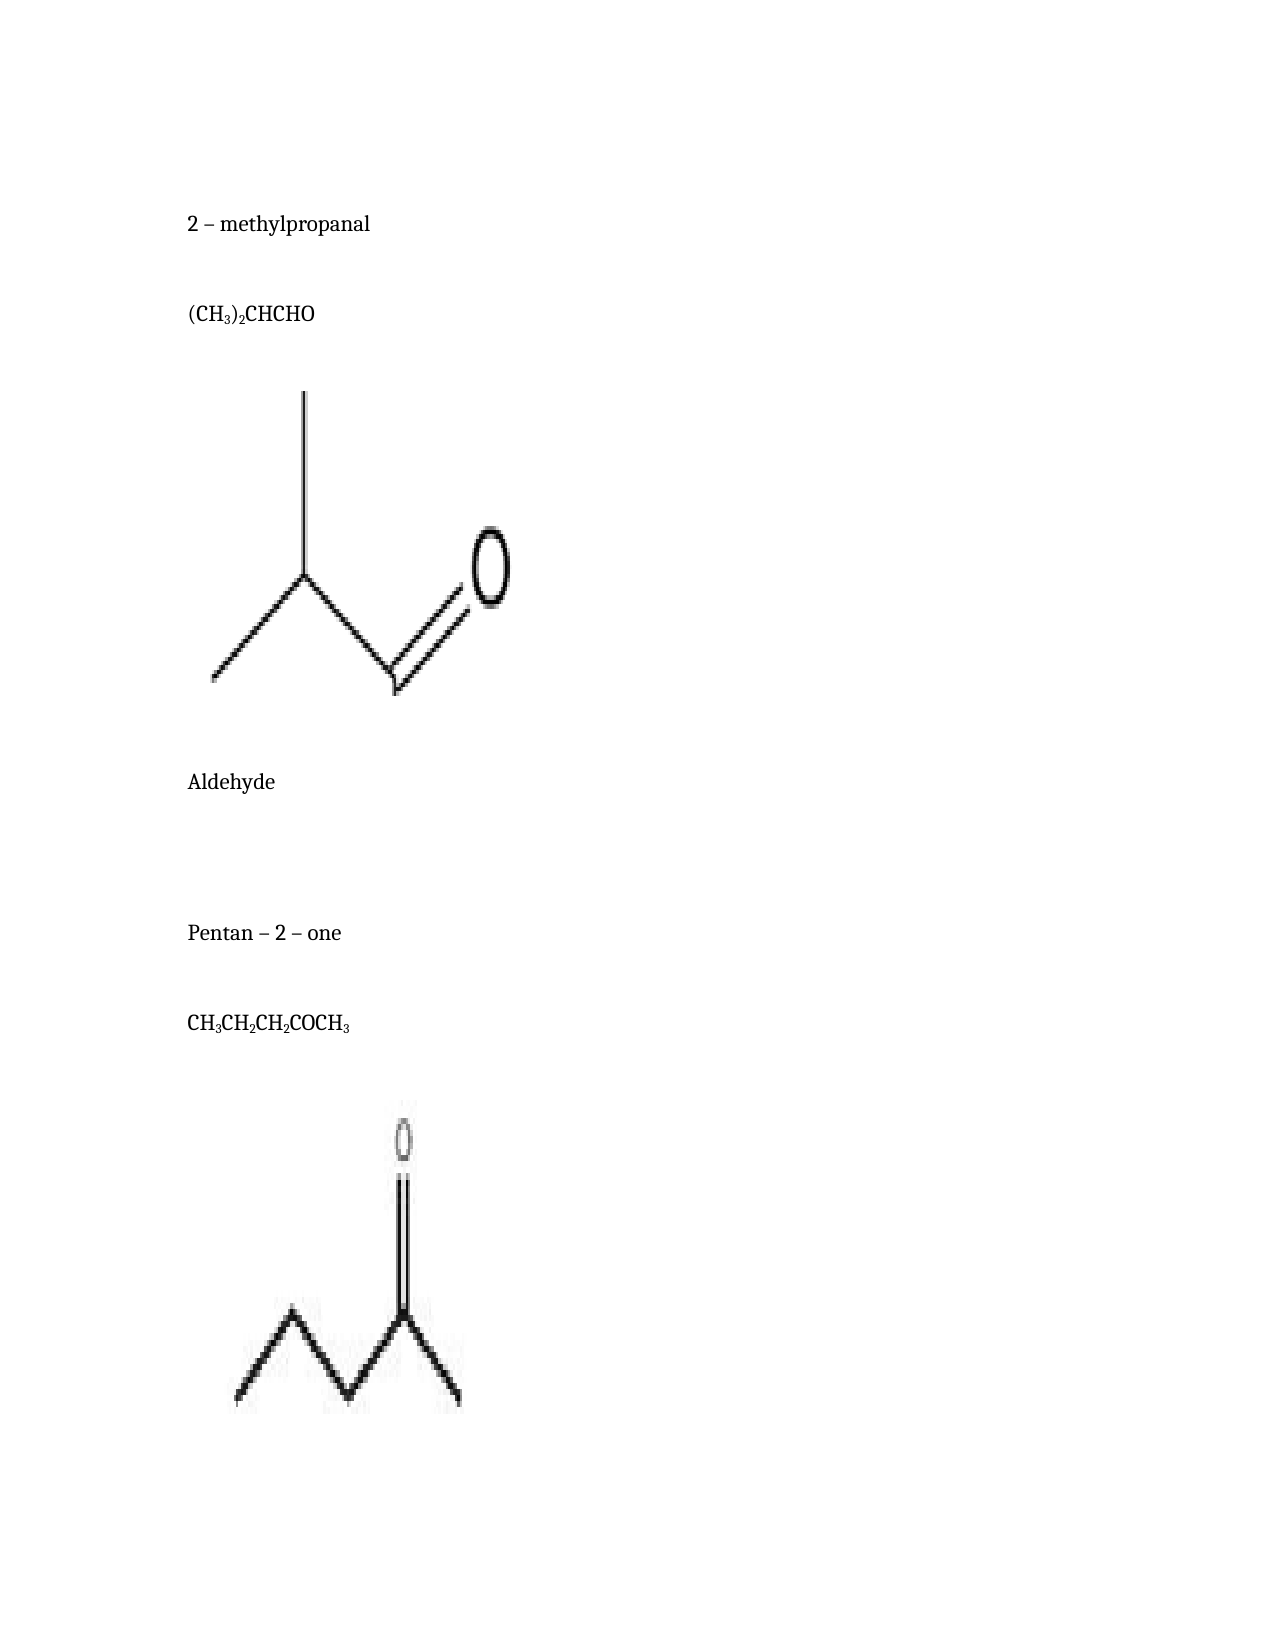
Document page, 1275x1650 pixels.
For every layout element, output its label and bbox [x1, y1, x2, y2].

text [187, 150, 1087, 1474]
picture [206, 391, 519, 705]
picture [206, 1100, 519, 1414]
